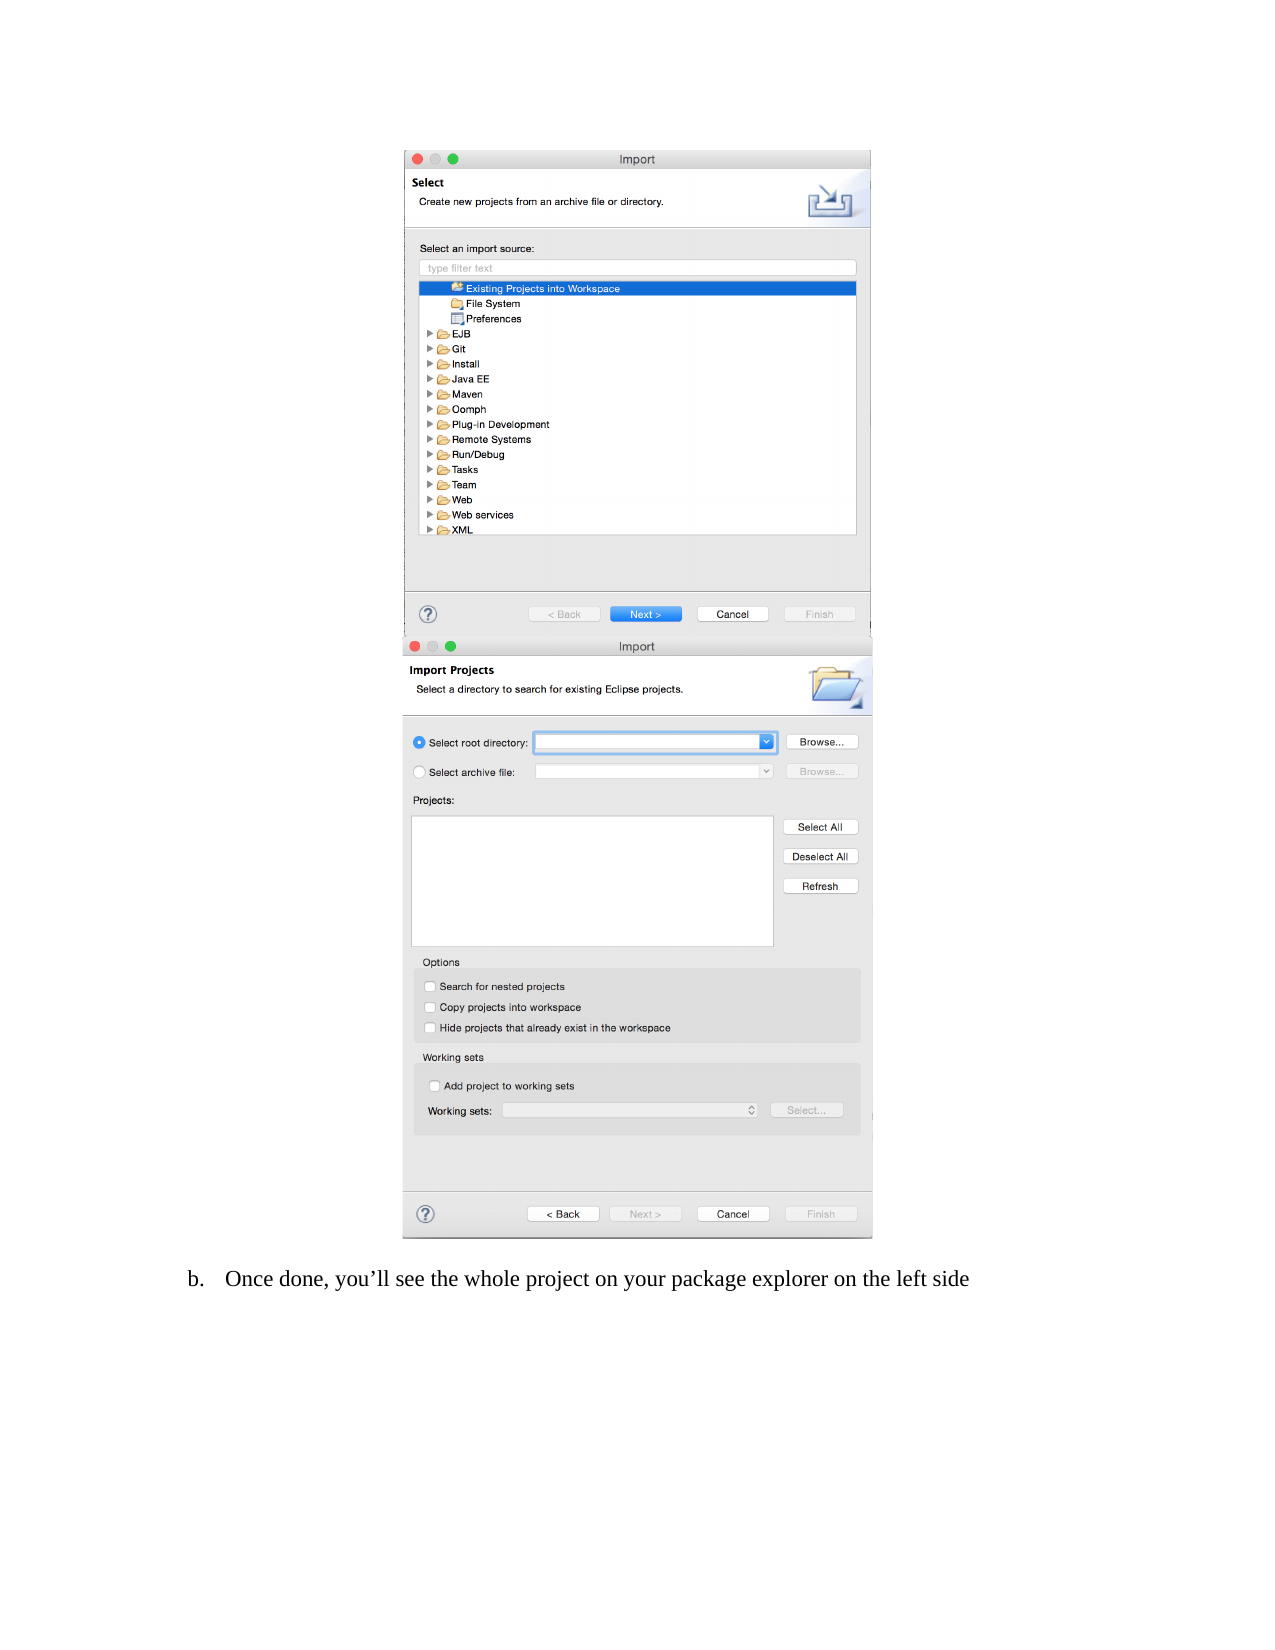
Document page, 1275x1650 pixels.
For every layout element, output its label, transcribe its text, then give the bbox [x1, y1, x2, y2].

list Once done, you’ll see the whole project on your package explorer on the left side [187, 1265, 1125, 1291]
picture [402, 150, 873, 1239]
